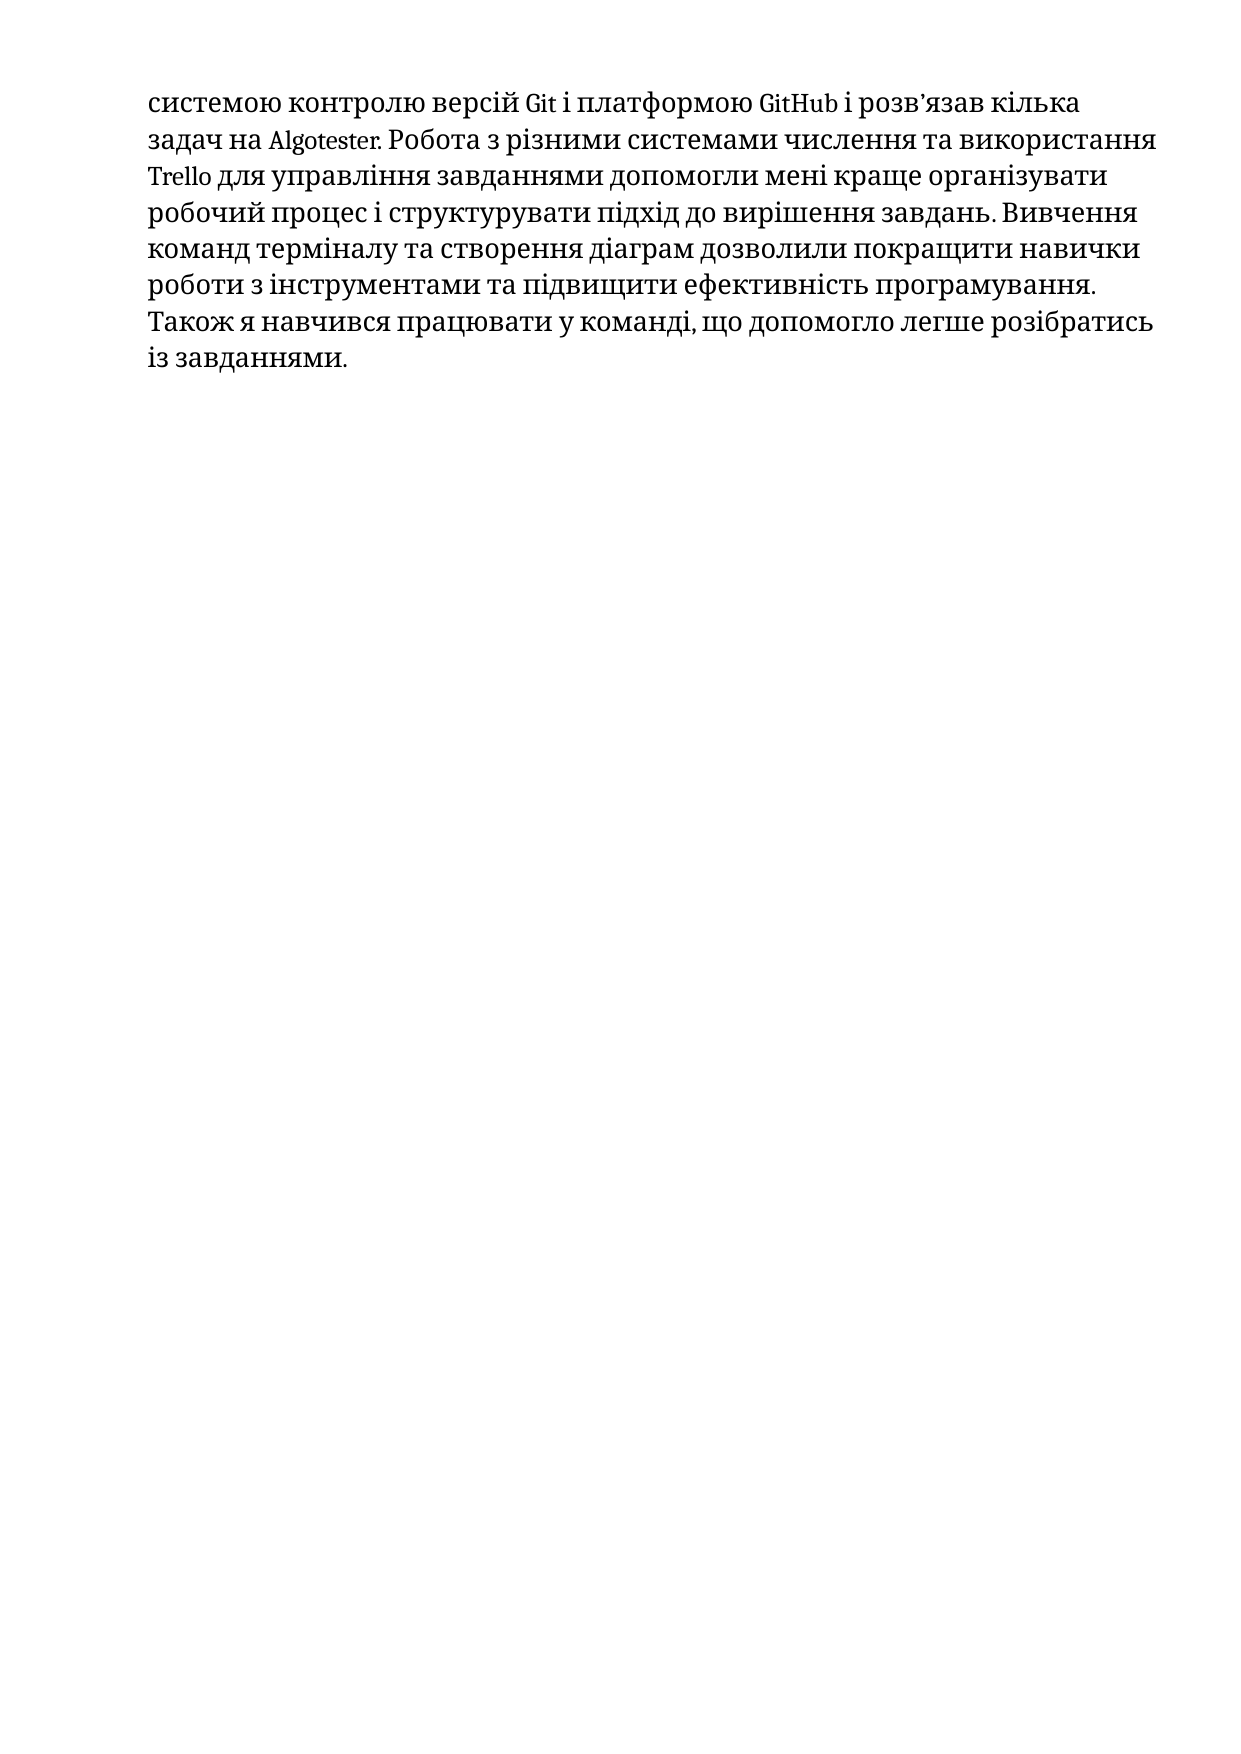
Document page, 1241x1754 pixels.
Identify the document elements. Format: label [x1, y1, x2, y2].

text [147, 88, 1157, 374]
